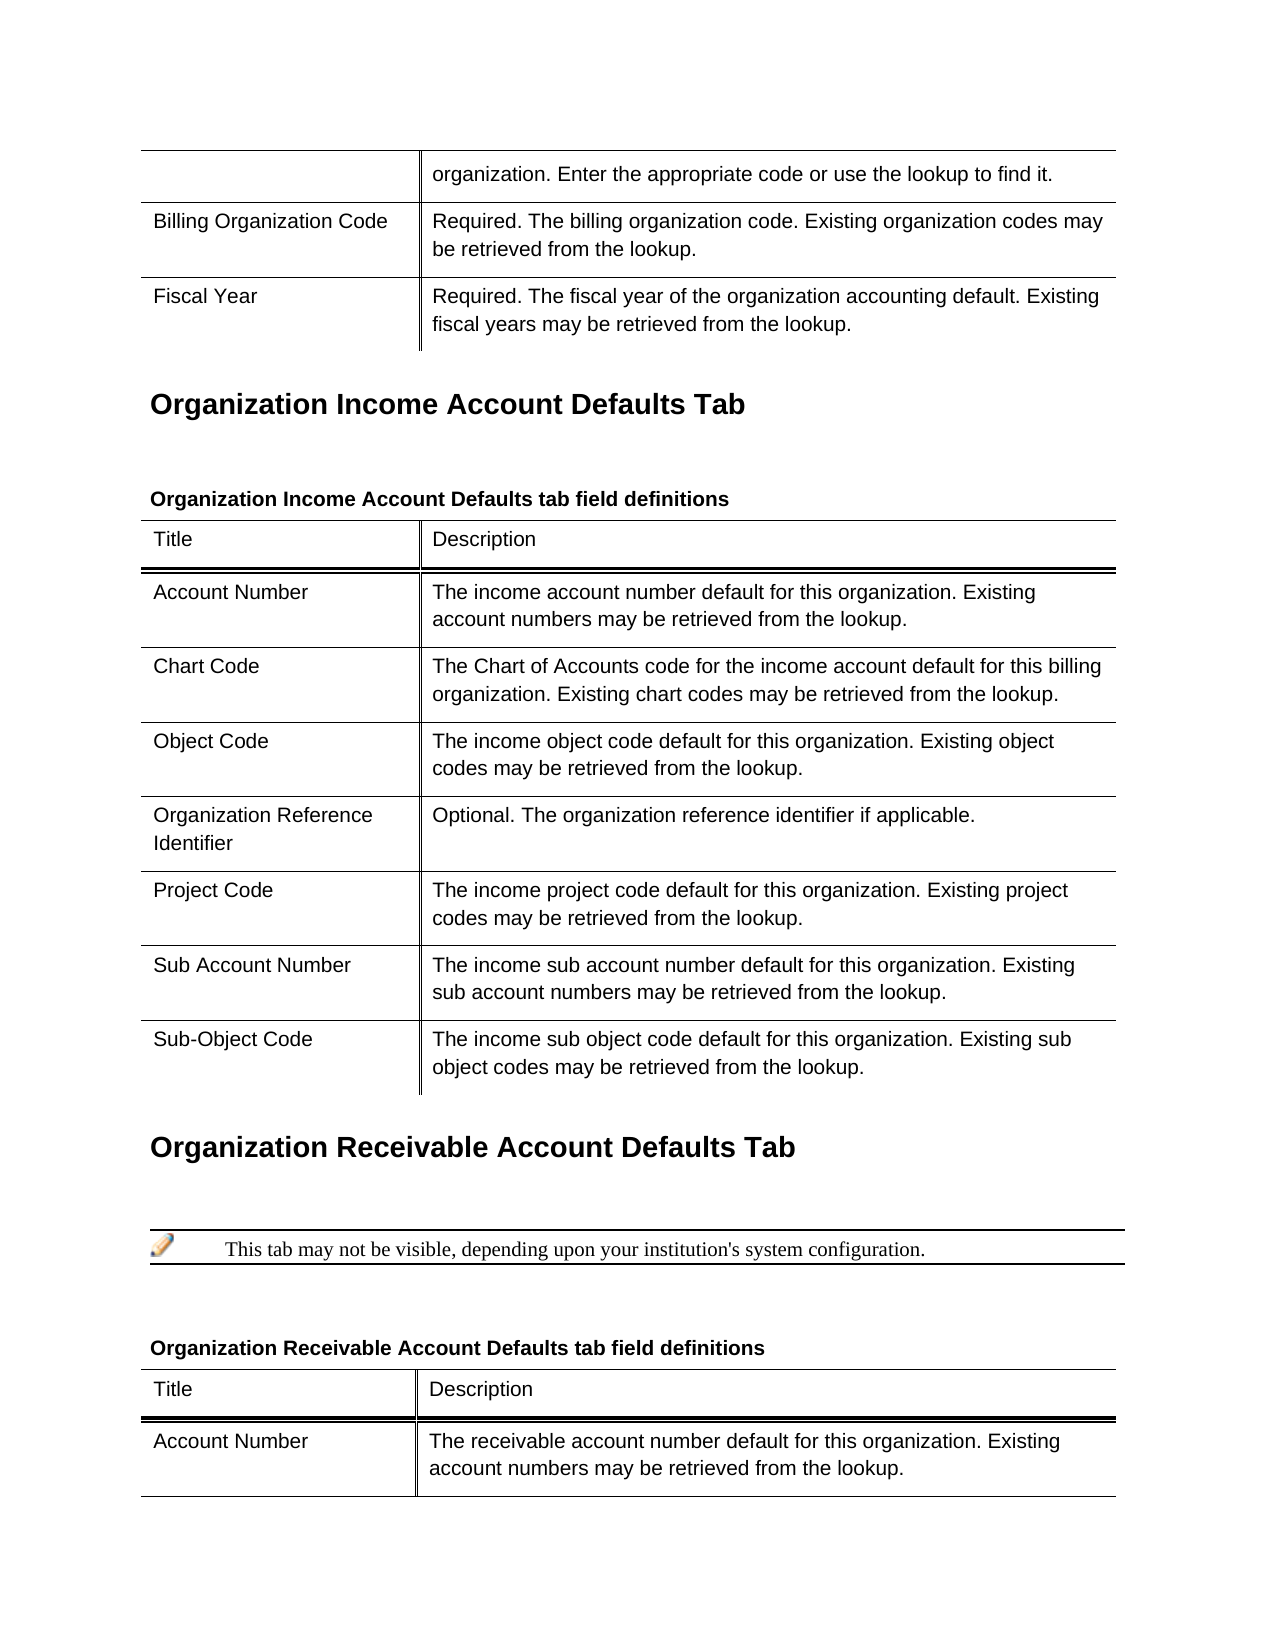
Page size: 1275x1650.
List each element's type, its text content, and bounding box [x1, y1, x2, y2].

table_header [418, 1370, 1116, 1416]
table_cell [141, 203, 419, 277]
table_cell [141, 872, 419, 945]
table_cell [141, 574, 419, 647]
subtitle Organization Income Account Defaults tab field definitions [150, 486, 1117, 510]
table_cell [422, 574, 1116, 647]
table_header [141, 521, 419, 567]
picture [150, 1233, 174, 1257]
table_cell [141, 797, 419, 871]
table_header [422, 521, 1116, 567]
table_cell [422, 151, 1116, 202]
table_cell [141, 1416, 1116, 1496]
subtitle Organization Receivable Account Defaults Tab [150, 1130, 1125, 1163]
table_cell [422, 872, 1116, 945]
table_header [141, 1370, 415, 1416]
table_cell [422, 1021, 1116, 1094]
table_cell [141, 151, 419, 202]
subtitle Organization Income Account Defaults Tab [150, 387, 1125, 420]
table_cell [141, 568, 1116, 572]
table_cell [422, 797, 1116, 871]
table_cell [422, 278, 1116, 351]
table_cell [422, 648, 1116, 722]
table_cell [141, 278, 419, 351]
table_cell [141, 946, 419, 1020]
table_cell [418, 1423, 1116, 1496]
text This tab may not be visible, depending upon your institution's system configuration. [150, 1231, 1125, 1263]
subtitle Organization Receivable Account Defaults tab field definitions [150, 1336, 1117, 1359]
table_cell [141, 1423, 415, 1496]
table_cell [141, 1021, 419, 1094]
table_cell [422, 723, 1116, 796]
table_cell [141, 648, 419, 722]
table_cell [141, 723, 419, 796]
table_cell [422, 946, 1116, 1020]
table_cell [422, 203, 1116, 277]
